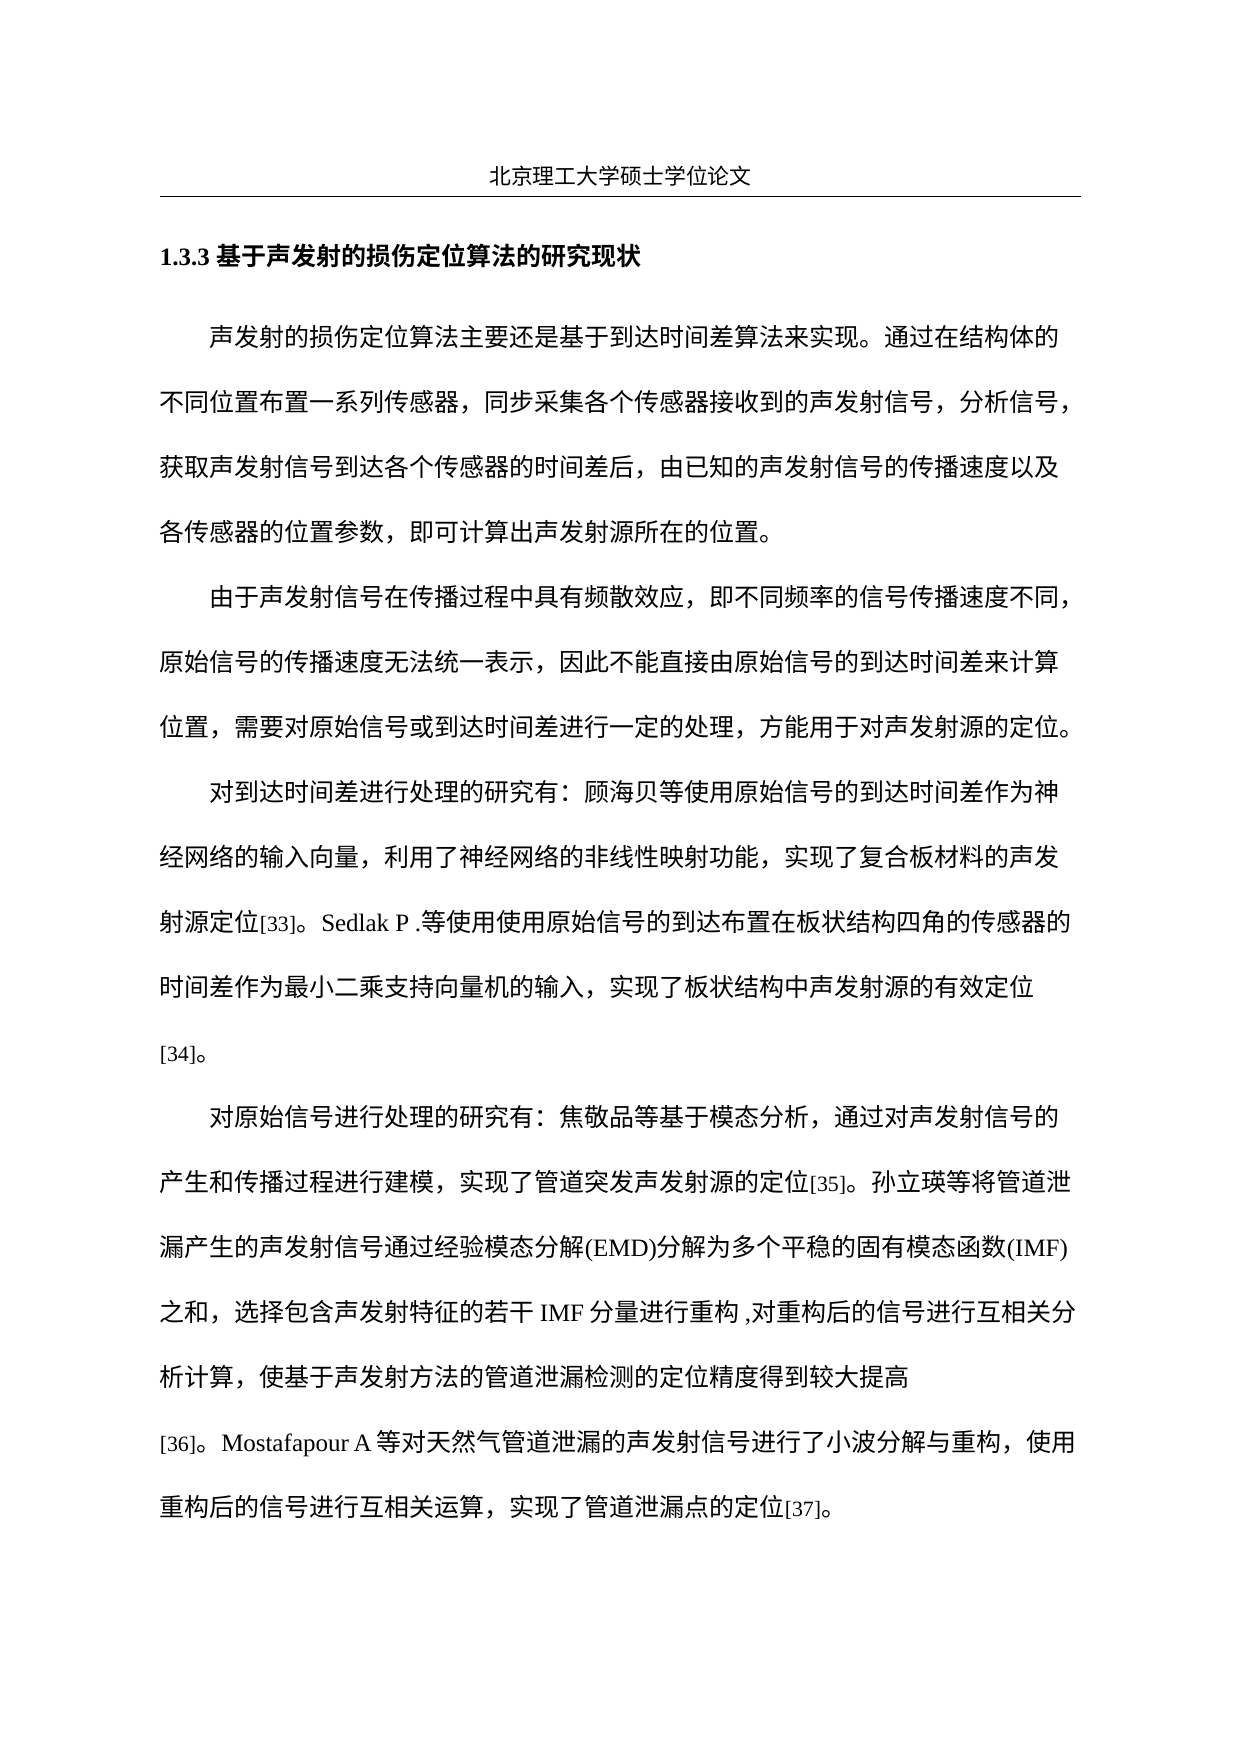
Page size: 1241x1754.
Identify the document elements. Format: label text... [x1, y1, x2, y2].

text 对原始信号进行处理的研究有：焦敬品等基于模态分析，通过对声发射信号的产生和传播过程进行建模，实现了管道突发声发射源的定位[35]。孙立瑛等将管道泄漏产生的声发射信号通过经验模态分解(EMD)分解为多个平稳的固有模态函数(IMF)之和，选择包含声发射特征的若干IMF分量进行重构 ,对重构后的信号进行互相关分析计算，使基于声发射方法的管道泄漏检测的定位精度得到较大提高[36]。Mostafapour A 等对天然气管道泄漏的声发射信号进行了小波分解与重构，使用重构后的信号进行互相关运算，实现了管道泄漏点的定位[37]。 [159, 1083, 1081, 1538]
text 由于声发射信号在传播过程中具有频散效应，即不同频率的信号传播速度不同，原始信号的传播速度无法统一表示，因此不能直接由原始信号的到达时间差来计算位置，需要对原始信号或到达时间差进行一定的处理，方能用于对声发射源的定位。 [159, 563, 1081, 758]
text 声发射的损伤定位算法主要还是基于到达时间差算法来实现。通过在结构体的不同位置布置一系列传感器，同步采集各个传感器接收到的声发射信号，分析信号，获取声发射信号到达各个传感器的时间差后，由已知的声发射信号的传播速度以及各传感器的位置参数，即可计算出声发射源所在的位置。 [159, 303, 1081, 563]
text 对到达时间差进行处理的研究有：顾海贝等使用原始信号的到达时间差作为神经网络的输入向量，利用了神经网络的非线性映射功能，实现了复合板材料的声发射源定位[33]。Sedlak P .等使用使用原始信号的到达布置在板状结构四角的传感器的时间差作为最小二乘支持向量机的输入，实现了板状结构中声发射源的有效定位[34]。 [159, 758, 1081, 1083]
text 1.3.3 基于声发射的损伤定位算法的研究现状 [159, 222, 1081, 287]
